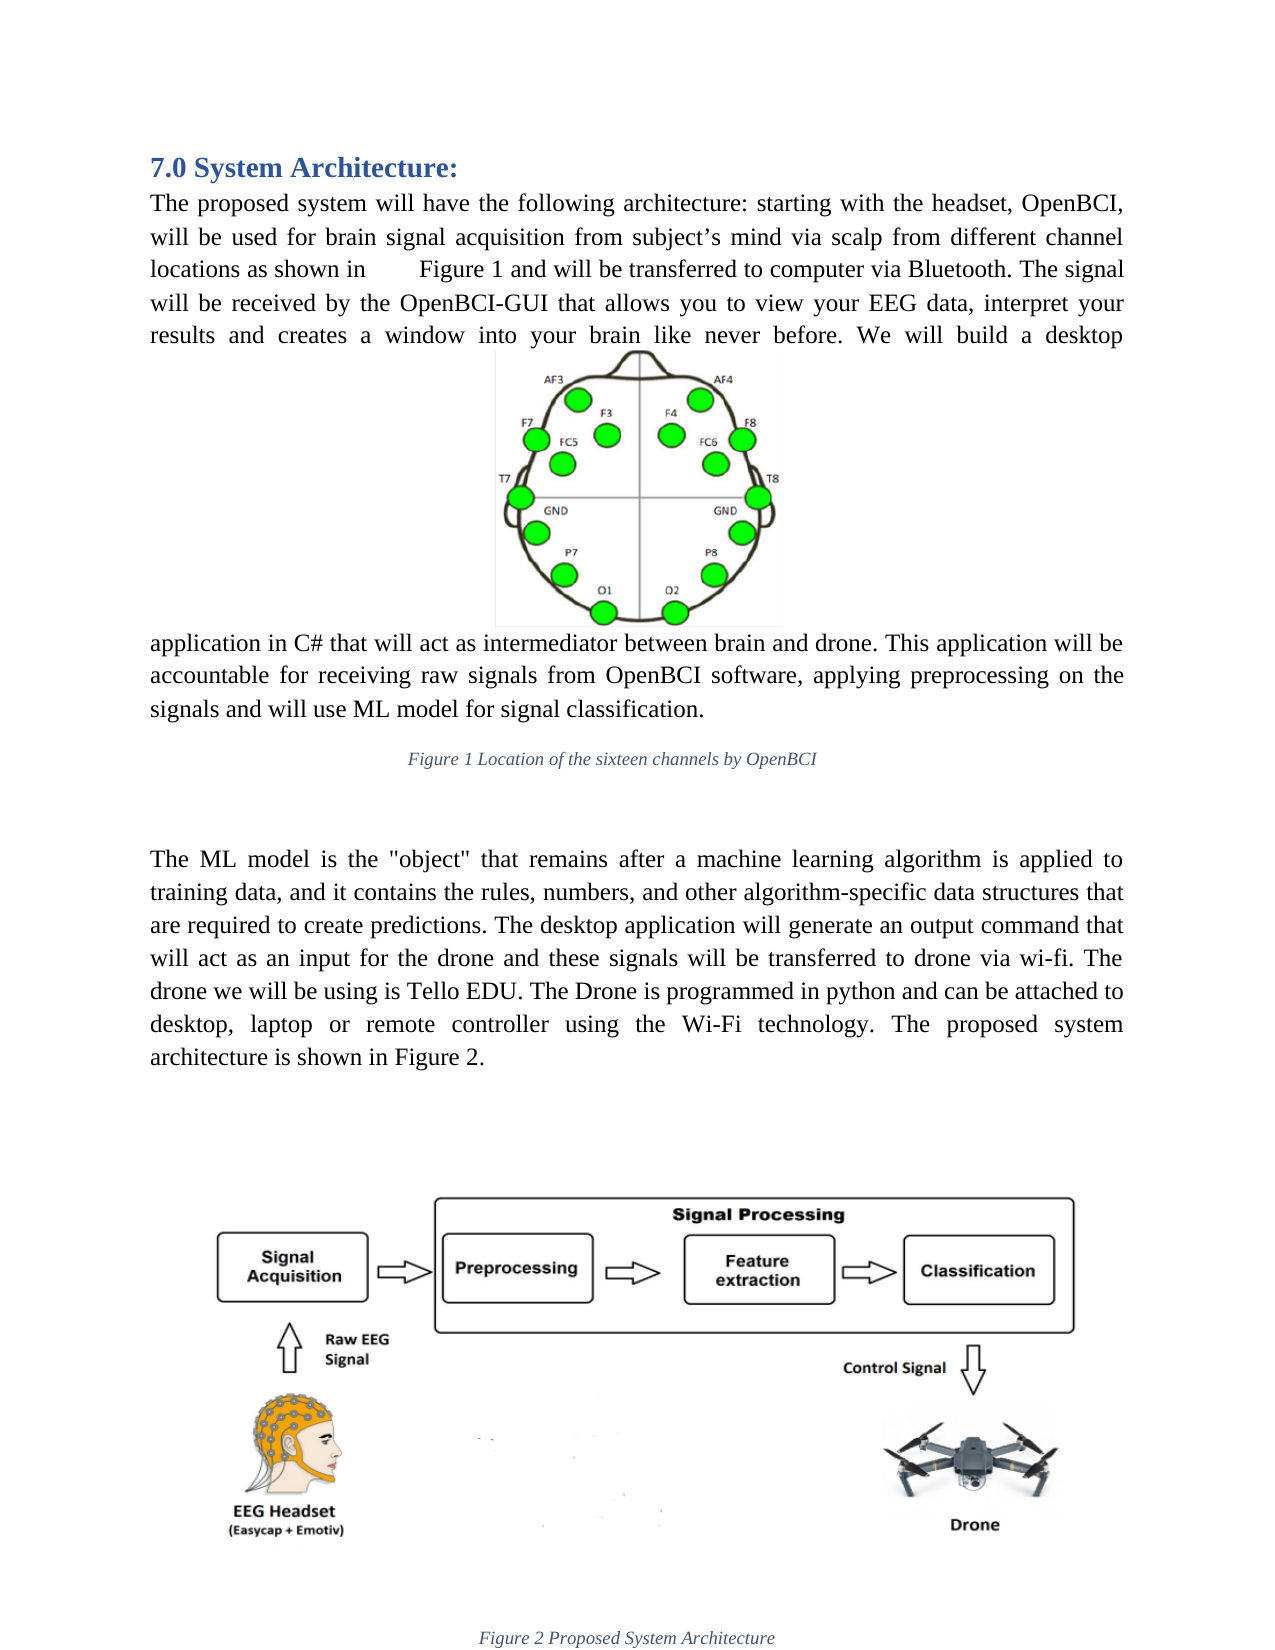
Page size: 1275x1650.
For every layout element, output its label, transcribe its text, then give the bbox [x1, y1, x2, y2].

picture [150, 1139, 1146, 1587]
picture [493, 350, 782, 628]
text The proposed system will have the following architecture: starting with the headset, OpenBCI, will be used for brain signal acquisition from subject’s mind via scalp from different channel locations as shown in Figure 1 and will be transferred to computer via Bluetooth. The signal will be received by the OpenBCI-GUI that allows you to view your EEG data, interpret your results and creates a window into your brain like never before. We will build a desktop application in C# that will act as intermediator between brain and drone. This application will be accountable for receiving raw signals from OpenBCI software, applying preprocessing on the signals and will use ML model for signal classification. [150, 188, 1125, 722]
text The ML model is the "object" that remains after a machine learning algorithm is applied to training data, and it contains the rules, numbers, and other algorithm-specific data structures that are required to create predictions. The desktop application will generate an output command that will act as an input for the drone and these signals will be transferred to drone via wi-fi. The drone we will be using is Tello EDU. The Drone is programmed in python and can be attached to desktop, laptop or remote controller using the Wi-Fi technology. The proposed system architecture is shown in Figure 2. [150, 844, 1125, 1071]
subtitle 7.0 System Architecture: [150, 150, 1125, 183]
